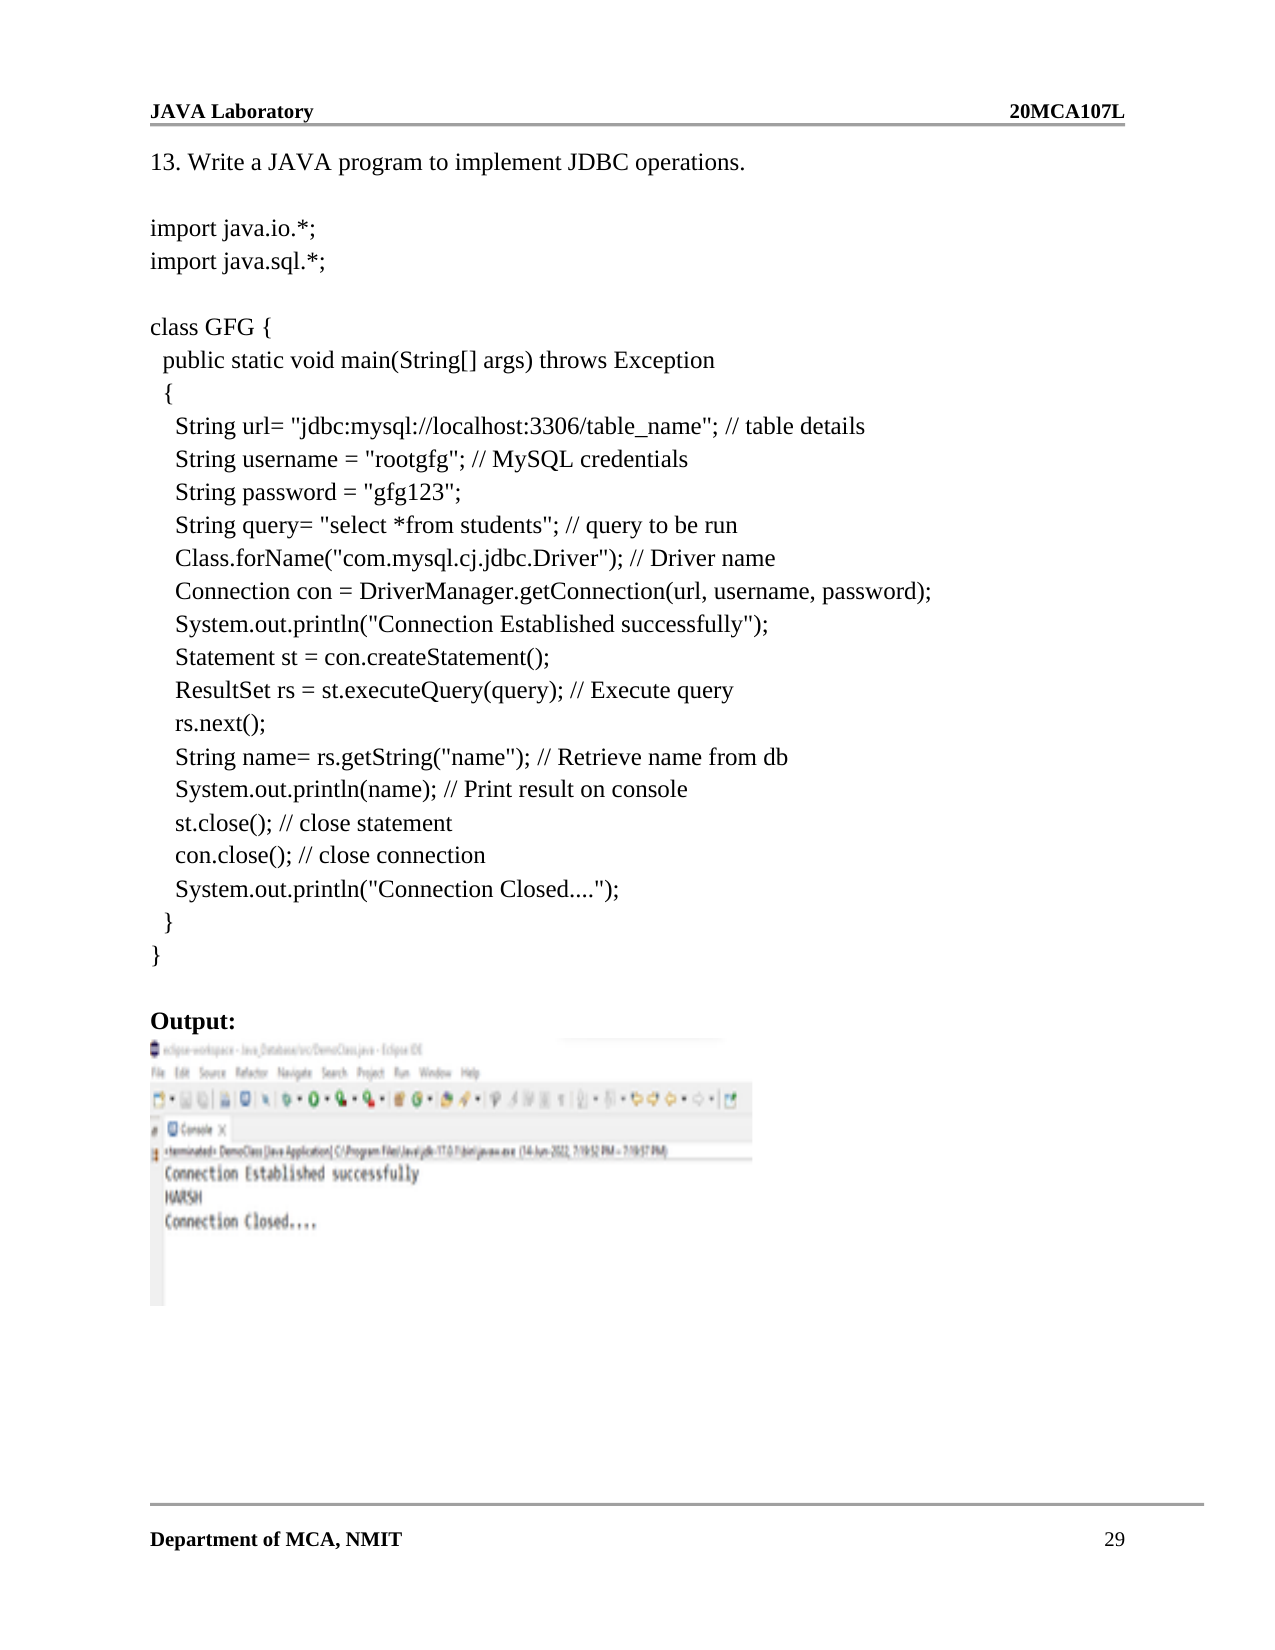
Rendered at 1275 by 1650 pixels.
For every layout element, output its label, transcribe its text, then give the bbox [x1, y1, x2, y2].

text String username = "rootgfg"; // MySQL credentials [150, 444, 1125, 473]
text Class.forName("com.mysql.cj.jdbc.Driver"); // Driver name [150, 543, 1125, 572]
text Statement st = con.createStatement(); [150, 642, 1125, 671]
text } [150, 940, 1125, 968]
text System.out.println(name); // Print result on console [150, 774, 1125, 803]
text Connection con = DriverManager.getConnection(url, username, password); [150, 576, 1125, 605]
text st.close(); // close statement [150, 808, 1125, 836]
text } [150, 907, 1125, 935]
text { [150, 378, 1125, 407]
text import java.io.*; [150, 213, 1125, 242]
text rs.next(); [150, 708, 1125, 737]
text con.close(); // close connection [150, 841, 1125, 869]
text String name= rs.getString("name"); // Retrieve name from db [150, 742, 1125, 770]
text import java.sql.*; [150, 246, 1125, 275]
text public static void main(String[] args) throws Exception [150, 345, 1125, 374]
text ResultSet rs = st.executeQuery(query); // Execute query [150, 676, 1125, 704]
text Output: [150, 1006, 1125, 1034]
text 13. Write a JAVA program to implement JDBC operations. [150, 147, 1125, 176]
text String password = "gfg123"; [150, 477, 1125, 506]
picture [150, 1038, 753, 1306]
text class GFG { [150, 312, 1125, 341]
text System.out.println("Connection Closed...."); [150, 874, 1125, 902]
text System.out.println("Connection Established successfully"); [150, 609, 1125, 638]
text String url= "jdbc:mysql://localhost:3306/table_name"; // table details [150, 411, 1125, 440]
text String query= "select *from students"; // query to be run [150, 510, 1125, 539]
